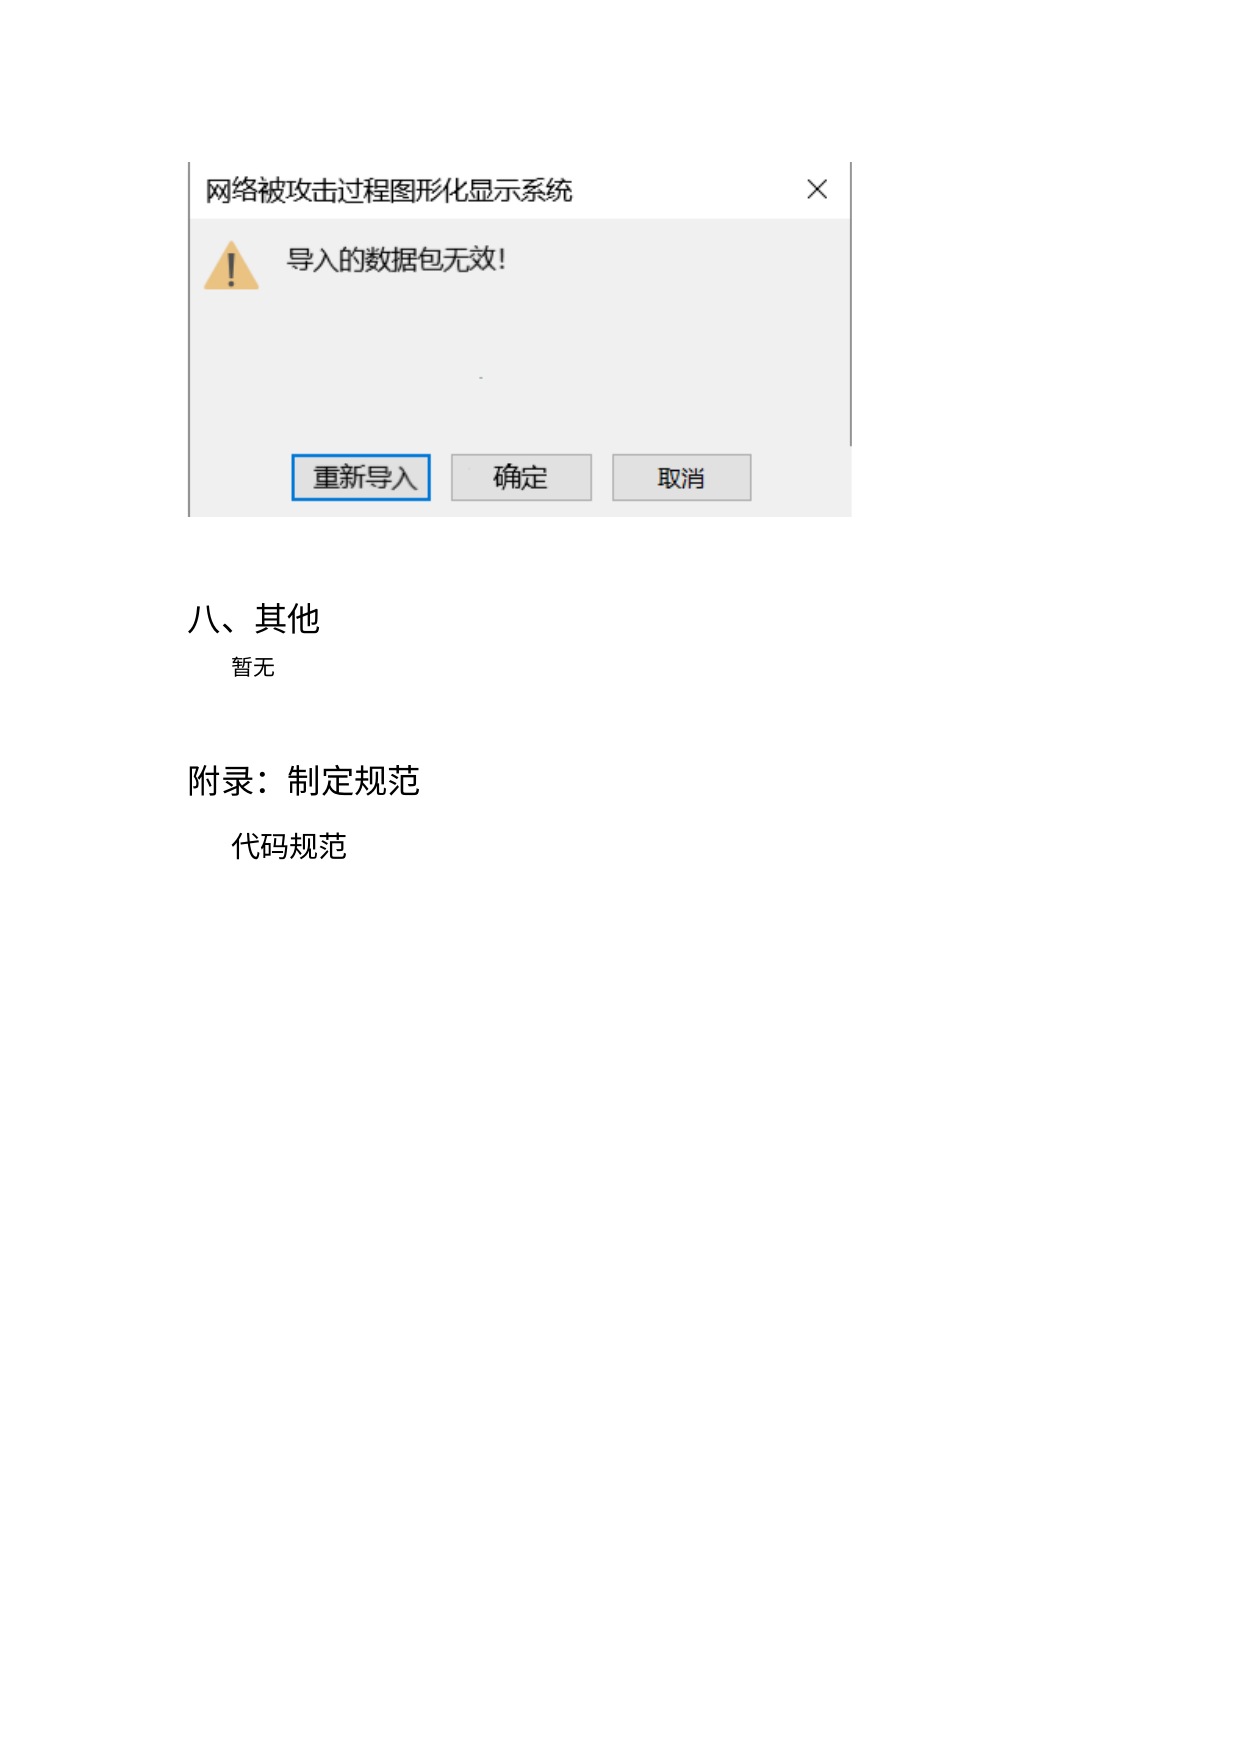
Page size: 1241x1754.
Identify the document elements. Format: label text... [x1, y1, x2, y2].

picture [187, 162, 852, 517]
text 暂无 [187, 649, 1053, 682]
text 代码规范 [187, 812, 1053, 877]
text 附录：制定规范 [187, 747, 1053, 812]
text 八、其他 [187, 584, 1053, 649]
